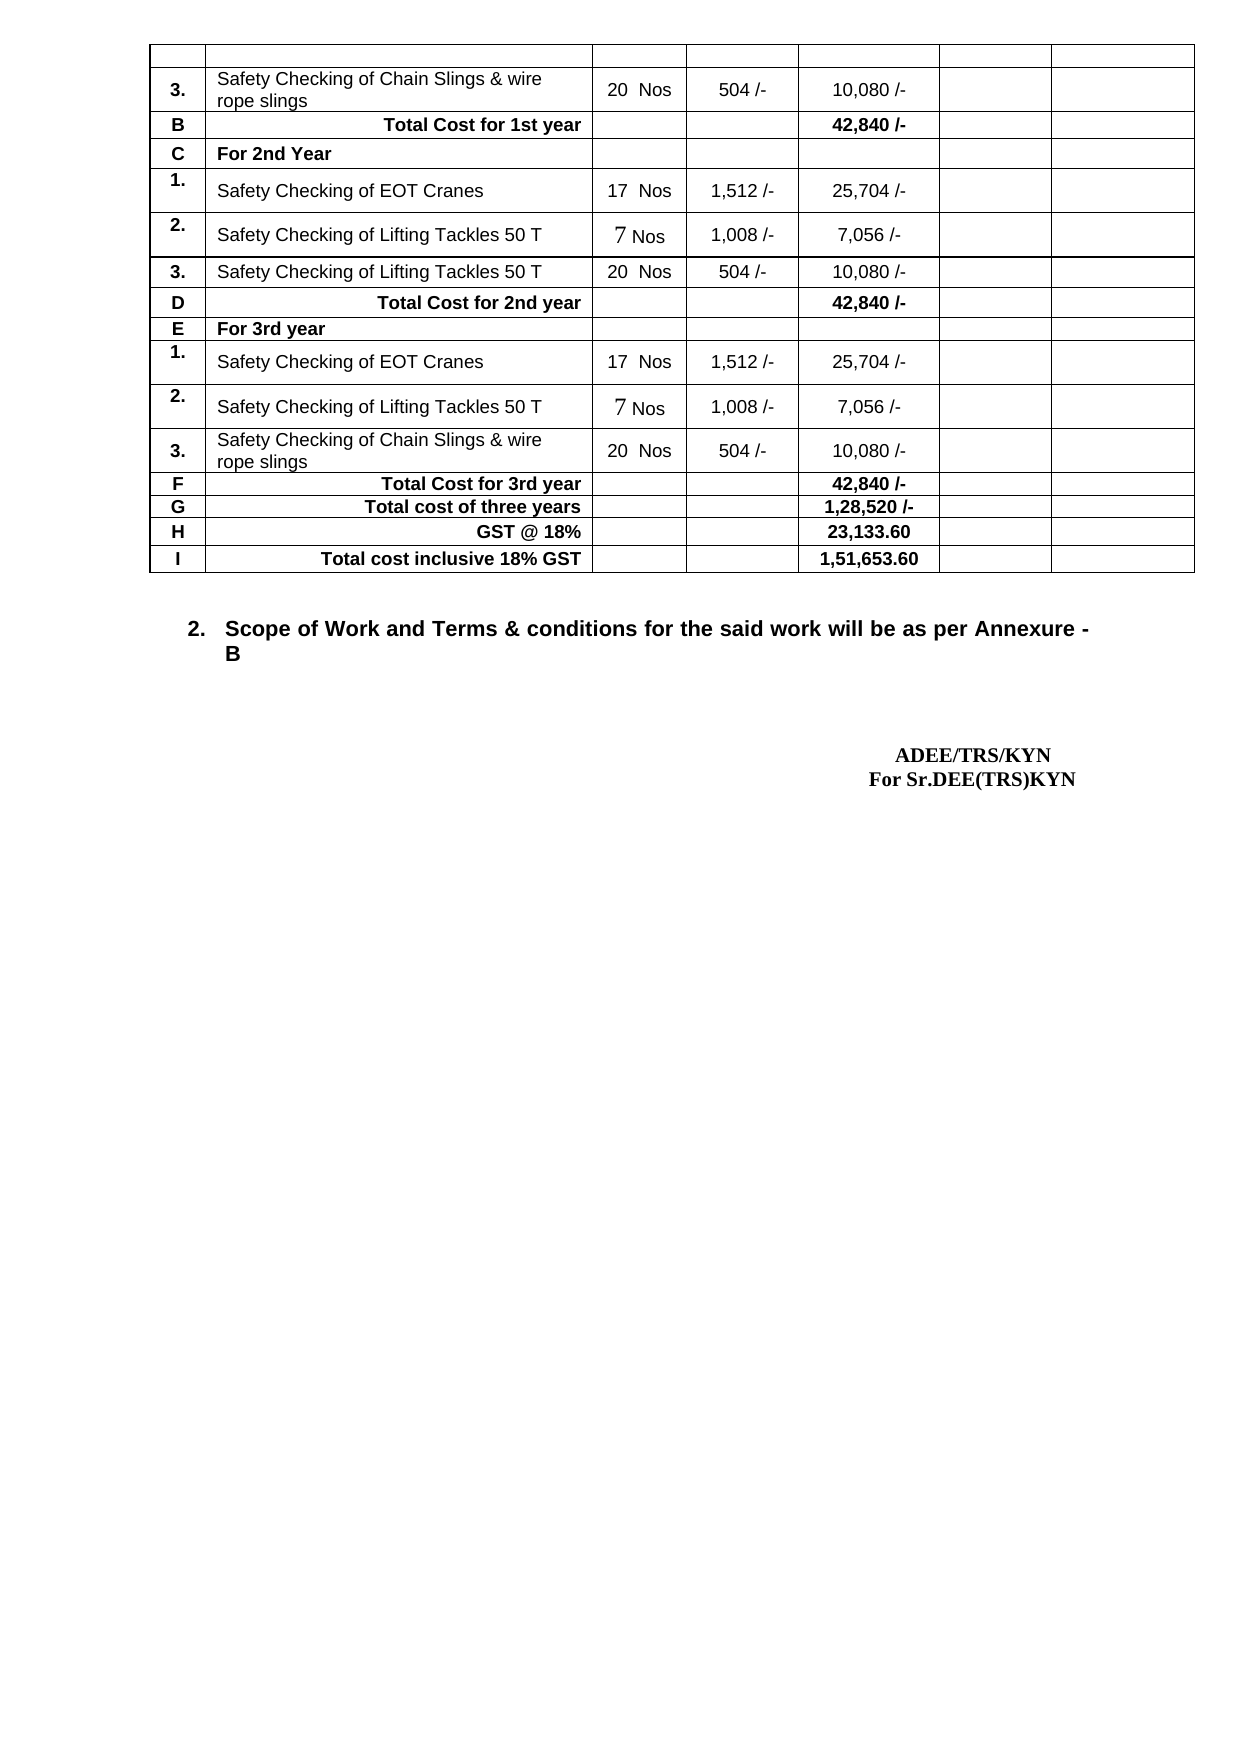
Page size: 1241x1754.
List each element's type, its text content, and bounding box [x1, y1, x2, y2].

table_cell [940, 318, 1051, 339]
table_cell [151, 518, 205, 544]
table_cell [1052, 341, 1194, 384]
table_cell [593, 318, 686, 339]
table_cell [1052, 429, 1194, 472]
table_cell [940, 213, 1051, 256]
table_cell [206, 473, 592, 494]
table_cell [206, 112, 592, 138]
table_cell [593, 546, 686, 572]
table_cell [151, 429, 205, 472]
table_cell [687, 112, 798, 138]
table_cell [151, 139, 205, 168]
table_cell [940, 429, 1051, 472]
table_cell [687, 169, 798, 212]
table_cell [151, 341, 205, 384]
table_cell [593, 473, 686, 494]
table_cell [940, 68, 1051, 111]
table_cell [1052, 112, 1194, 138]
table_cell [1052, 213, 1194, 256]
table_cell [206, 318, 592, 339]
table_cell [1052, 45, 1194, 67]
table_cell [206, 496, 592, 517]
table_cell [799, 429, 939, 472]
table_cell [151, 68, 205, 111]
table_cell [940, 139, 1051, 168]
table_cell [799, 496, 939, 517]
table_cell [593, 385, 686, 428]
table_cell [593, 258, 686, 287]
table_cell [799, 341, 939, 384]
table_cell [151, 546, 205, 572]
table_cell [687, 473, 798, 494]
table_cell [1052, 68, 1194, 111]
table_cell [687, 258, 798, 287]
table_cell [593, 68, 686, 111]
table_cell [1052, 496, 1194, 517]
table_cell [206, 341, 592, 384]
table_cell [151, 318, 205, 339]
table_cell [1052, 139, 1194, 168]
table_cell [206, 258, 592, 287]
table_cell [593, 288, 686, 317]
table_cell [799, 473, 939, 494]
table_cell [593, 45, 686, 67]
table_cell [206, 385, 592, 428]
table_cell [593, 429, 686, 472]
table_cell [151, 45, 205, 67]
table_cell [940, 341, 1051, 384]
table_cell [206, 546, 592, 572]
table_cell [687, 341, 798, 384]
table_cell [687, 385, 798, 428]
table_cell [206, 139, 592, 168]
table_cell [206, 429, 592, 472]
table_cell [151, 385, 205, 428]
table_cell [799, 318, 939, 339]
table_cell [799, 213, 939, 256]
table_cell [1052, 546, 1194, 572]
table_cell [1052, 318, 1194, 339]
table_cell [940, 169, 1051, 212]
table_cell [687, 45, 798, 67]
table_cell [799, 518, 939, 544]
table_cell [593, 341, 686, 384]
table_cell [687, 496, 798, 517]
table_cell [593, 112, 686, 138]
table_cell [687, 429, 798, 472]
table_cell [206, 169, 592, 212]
list For Sr.DEE(TRS)KYN [197, 767, 1090, 791]
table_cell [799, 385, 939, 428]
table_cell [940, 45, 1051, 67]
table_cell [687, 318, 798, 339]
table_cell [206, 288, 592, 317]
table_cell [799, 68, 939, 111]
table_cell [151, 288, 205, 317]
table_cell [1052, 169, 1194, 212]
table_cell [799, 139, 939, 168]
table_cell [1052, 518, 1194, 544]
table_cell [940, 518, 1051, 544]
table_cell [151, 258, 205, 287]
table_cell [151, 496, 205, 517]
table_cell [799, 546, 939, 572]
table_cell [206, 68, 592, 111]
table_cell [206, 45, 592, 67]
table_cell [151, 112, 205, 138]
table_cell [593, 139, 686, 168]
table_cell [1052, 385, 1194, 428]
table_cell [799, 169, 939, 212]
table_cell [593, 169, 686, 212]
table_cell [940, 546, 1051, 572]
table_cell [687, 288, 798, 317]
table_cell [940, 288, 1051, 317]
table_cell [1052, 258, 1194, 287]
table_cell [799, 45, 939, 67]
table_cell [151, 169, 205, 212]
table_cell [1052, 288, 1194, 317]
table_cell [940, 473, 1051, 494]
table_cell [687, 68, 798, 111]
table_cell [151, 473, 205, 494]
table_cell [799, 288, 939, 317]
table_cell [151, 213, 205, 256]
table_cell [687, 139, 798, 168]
text ADEE/TRS/KYN [150, 743, 1090, 767]
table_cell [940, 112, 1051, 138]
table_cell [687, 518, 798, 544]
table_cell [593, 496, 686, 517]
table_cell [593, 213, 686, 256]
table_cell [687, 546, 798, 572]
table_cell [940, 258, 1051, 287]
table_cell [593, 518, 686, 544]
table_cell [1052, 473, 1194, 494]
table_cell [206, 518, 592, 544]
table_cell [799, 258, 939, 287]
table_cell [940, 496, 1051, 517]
list Scope of Work and Terms & conditions for the said work will be as per Annexure -B [187, 616, 1090, 667]
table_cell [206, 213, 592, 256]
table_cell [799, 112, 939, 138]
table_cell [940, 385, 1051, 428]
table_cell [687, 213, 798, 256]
